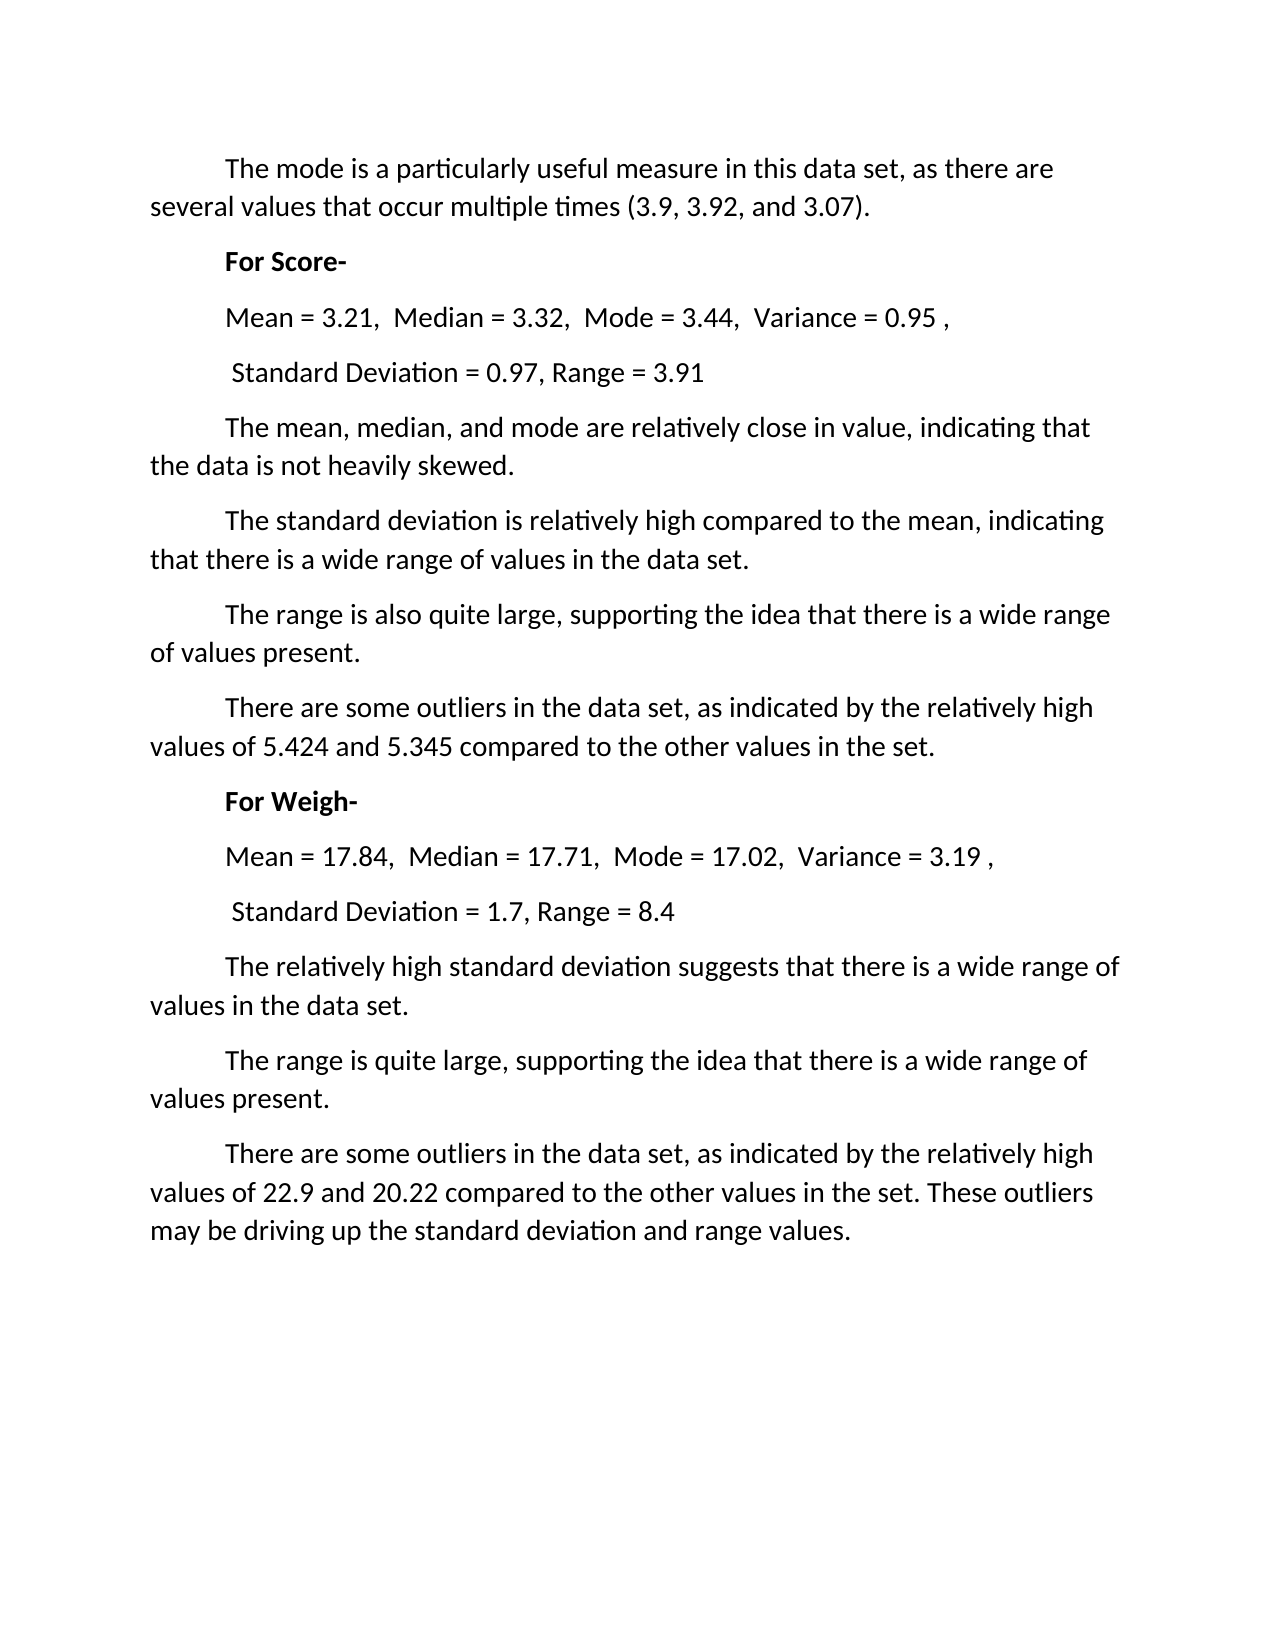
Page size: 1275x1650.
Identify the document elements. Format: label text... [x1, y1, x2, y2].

text The range is quite large, supporting the idea that there is a wide range of values present. [150, 1042, 1125, 1116]
text Mean = 3.21, Median = 3.32, Mode = 3.44, Variance = 0.95 , [150, 299, 1125, 334]
text Standard Deviation = 0.97, Range = 3.91 [150, 354, 1125, 389]
text The range is also quite large, supporting the idea that there is a wide range of values present. [150, 596, 1125, 670]
text The mean, median, and mode are relatively close in value, indicating that the data is not heavily skewed. [150, 409, 1125, 483]
text The mode is a particularly useful measure in this data set, as there are several values that occur multiple times (3.9, 3.92, and 3.07). [150, 150, 1125, 224]
text Standard Deviation = 1.7, Range = 8.4 [150, 893, 1125, 929]
text For Weigh- [150, 783, 1125, 819]
text Mean = 17.84, Median = 17.71, Mode = 17.02, Variance = 3.19 , [150, 838, 1125, 874]
text The relatively high standard deviation suggests that there is a wide range of values in the data set. [150, 948, 1125, 1022]
text There are some outliers in the data set, as indicated by the relatively high values of 5.424 and 5.345 compared to the other values in the set. [150, 689, 1125, 763]
text For Score- [150, 243, 1125, 279]
text There are some outliers in the data set, as indicated by the relatively high values of 22.9 and 20.22 compared to the other values in the set. These outliers may be driving up the standard deviation and range values. [150, 1135, 1125, 1248]
text The standard deviation is relatively high compared to the mean, indicating that there is a wide range of values in the data set. [150, 502, 1125, 576]
